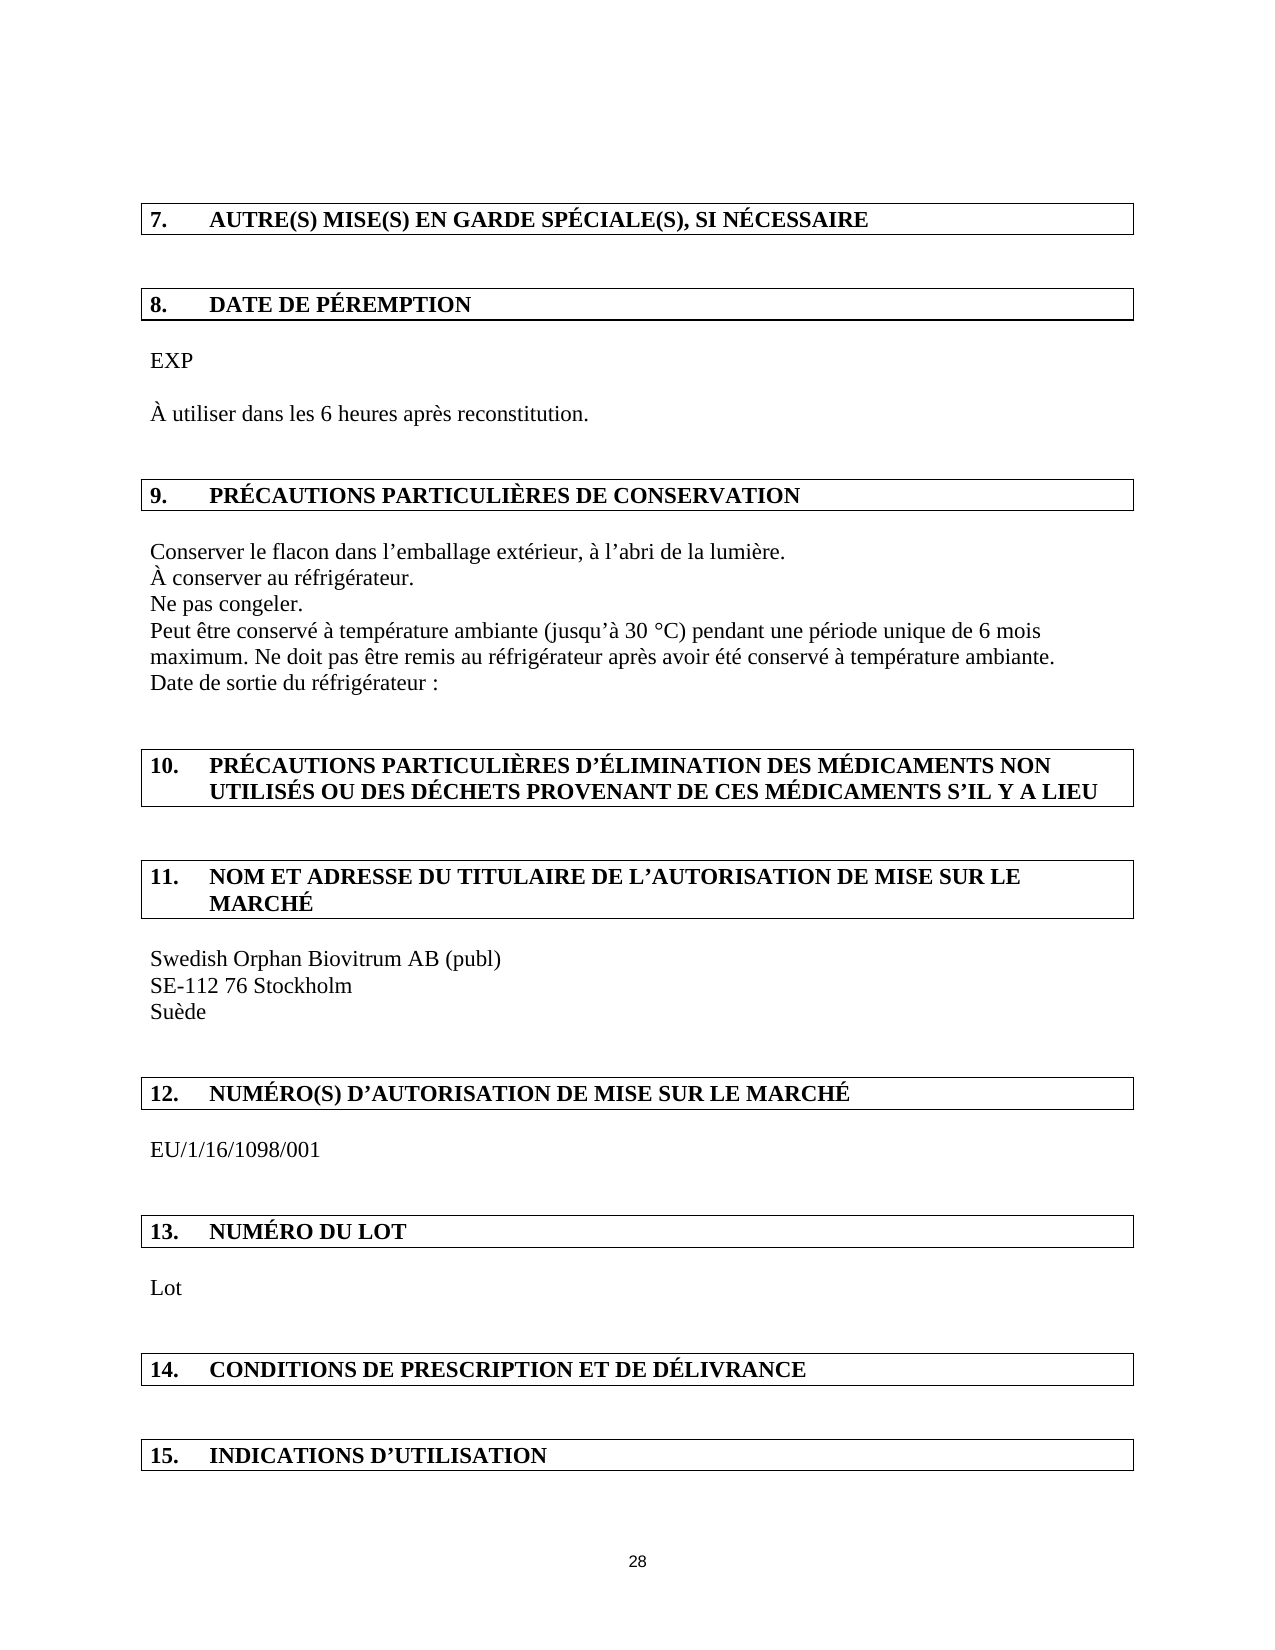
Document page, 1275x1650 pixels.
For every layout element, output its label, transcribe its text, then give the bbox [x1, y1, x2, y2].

text Ne pas congeler. [150, 590, 1125, 617]
text 11. NOM ET ADRESSE DU TITULAIRE DE L’AUTORISATION DE MISE SUR LE MARCHÉ [142, 861, 1133, 918]
text Swedish Orphan Biovitrum AB (publ) [150, 946, 1125, 972]
text 8. DATE DE PÉREMPTION [142, 289, 1133, 319]
text 10. PRÉCAUTIONS PARTICULIÈRES D’ÉLIMINATION DES MÉDICAMENTS NON UTILISÉS OU DES DÉCHETS PROVENANT DE CES MÉDICAMENTS S’IL Y A LIEU [142, 750, 1133, 806]
text 9. PRÉCAUTIONS PARTICULIÈRES DE CONSERVATION [142, 480, 1133, 510]
text Conserver le flacon dans l’emballage extérieur, à l’abri de la lumière. [150, 538, 1125, 564]
text Suède [150, 998, 1125, 1024]
text 13. NUMÉRO DU LOT [142, 1216, 1133, 1247]
text 15. INDICATIONS D’UTILISATION [142, 1440, 1133, 1470]
text 12. NUMÉRO(S) D’AUTORISATION DE MISE SUR LE MARCHÉ [142, 1078, 1133, 1109]
text À conserver au réfrigérateur. [150, 564, 1125, 590]
text Date de sortie du réfrigérateur : [150, 669, 1125, 696]
text EU/1/16/1098/001 [150, 1136, 1125, 1163]
text À utiliser dans les 6 heures après reconstitution. [150, 400, 1125, 426]
text SE-112 76 Stockholm [150, 972, 1125, 998]
text Peut être conservé à température ambiante (jusqu’à 30 °C) pendant une période unique de 6 mois maximum. Ne doit pas être remis au réfrigérateur après avoir été conservé à température ambiante. [150, 617, 1125, 669]
text 14. CONDITIONS DE PRESCRIPTION ET DE DÉLIVRANCE [142, 1354, 1133, 1385]
text 7. AUTRE(S) MISE(S) EN GARDE SPÉCIALE(S), SI NÉCESSAIRE [142, 204, 1133, 234]
text EXP [150, 347, 1125, 373]
text Lot [150, 1274, 1125, 1301]
